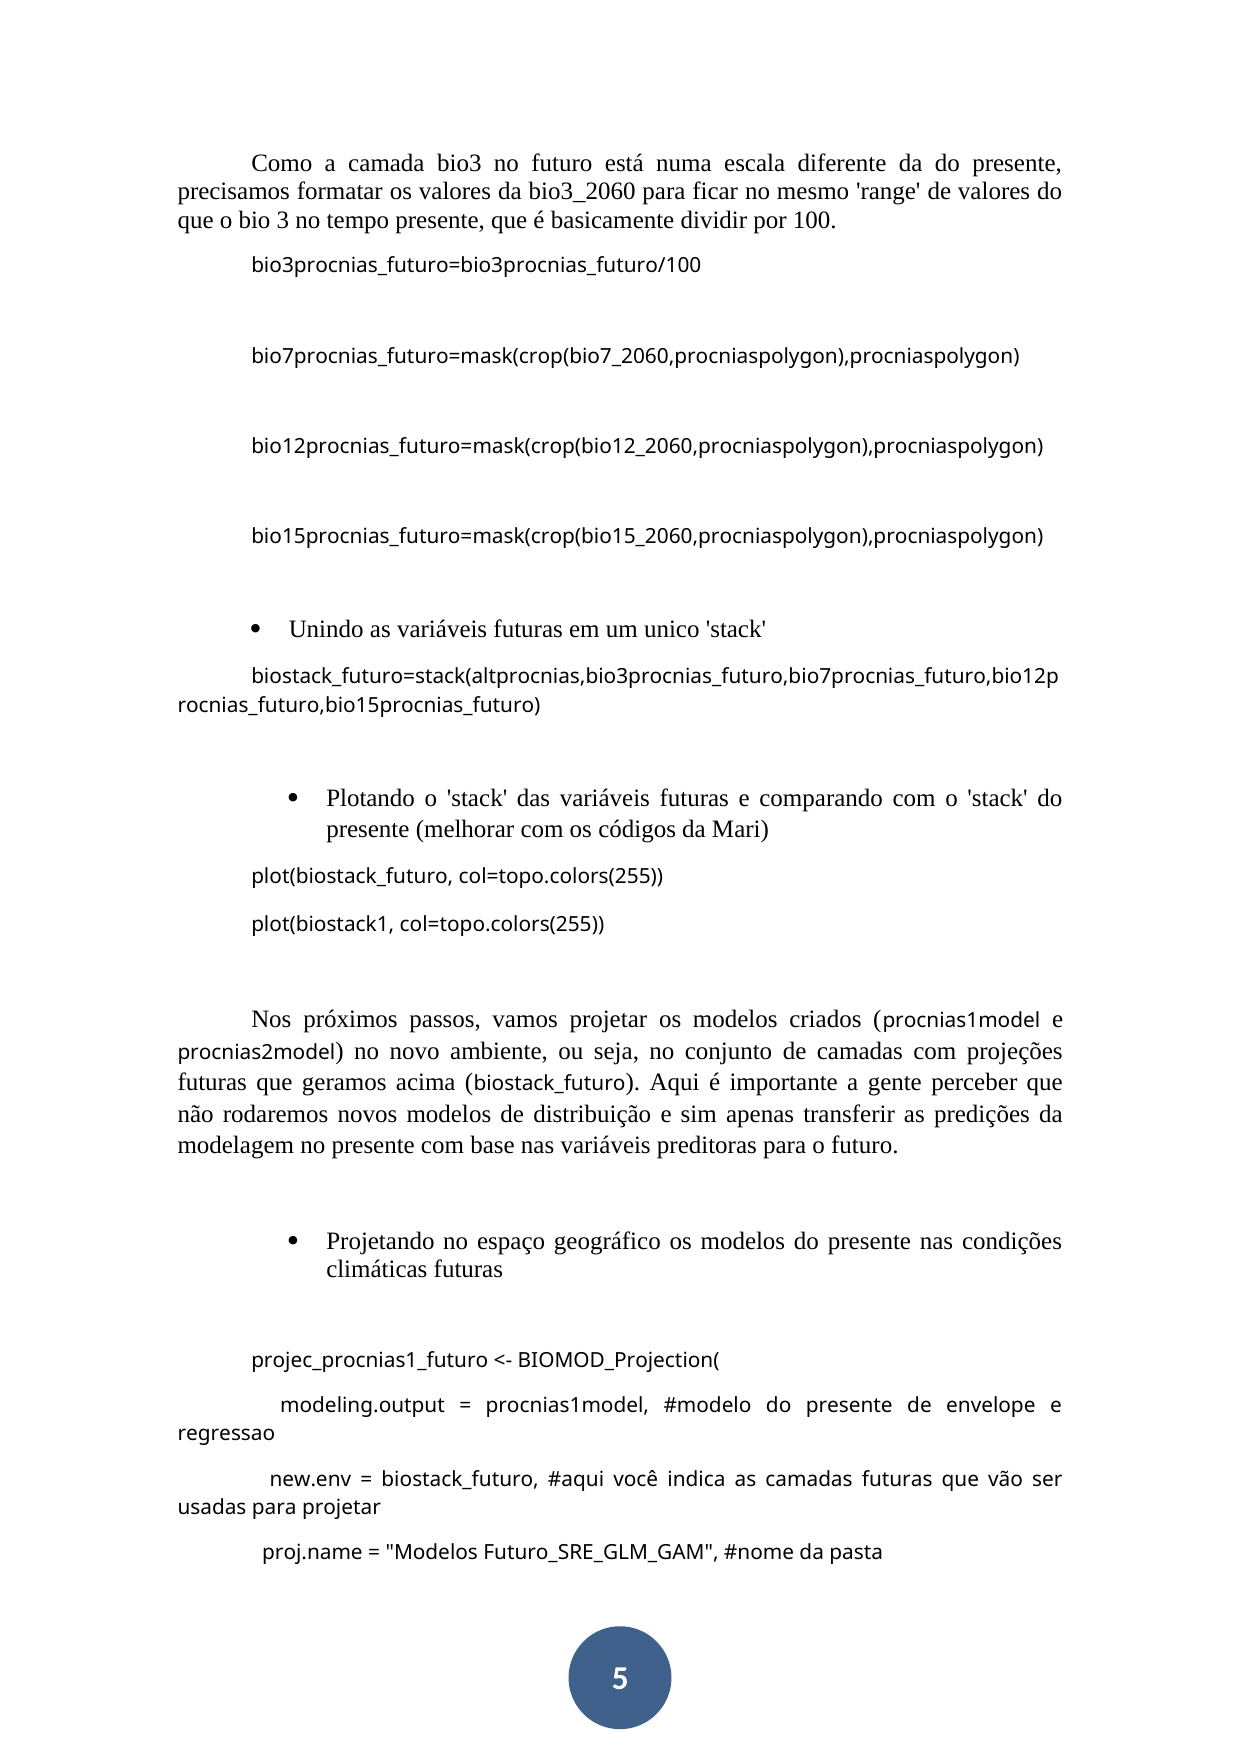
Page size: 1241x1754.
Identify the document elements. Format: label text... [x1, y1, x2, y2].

list Unindo as variáveis futuras em um unico 'stack' [251, 614, 1063, 643]
text Como a camada bio3 no futuro está numa escala diferente da do presente, precisamos formatar os valores da bio3_2060 para ficar no mesmo 'range' de valores do que o bio 3 no tempo presente, que é basicamente dividir por 100. [177, 148, 1063, 234]
text plot(biostack1, col=topo.colors(255)) [177, 909, 1063, 937]
text proj.name = "Modelos Futuro_SRE_GLM_GAM", #nome da pasta [177, 1537, 1063, 1566]
text bio3procnias_futuro=bio3procnias_futuro/100 [177, 251, 1063, 279]
list Plotando o 'stack' das variáveis futuras e comparando com o 'stack' do presente (melhorar com os códigos da Mari) [288, 783, 1063, 843]
text projec_procnias1_futuro <- BIOMOD_Projection( [177, 1345, 1063, 1373]
text plot(biostack_futuro, col=topo.colors(255)) [177, 862, 1063, 890]
text bio7procnias_futuro=mask(crop(bio7_2060,procniaspolygon),procniaspolygon) [177, 341, 1063, 369]
text bio12procnias_futuro=mask(crop(bio12_2060,procniaspolygon),procniaspolygon) [177, 431, 1063, 459]
text bio15procnias_futuro=mask(crop(bio15_2060,procniaspolygon),procniaspolygon) [177, 521, 1063, 549]
text new.env = biostack_futuro, #aqui você indica as camadas futuras que vão ser usadas para projetar [177, 1464, 1063, 1521]
text modeling.output = procnias1model, #modelo do presente de envelope e regressao [177, 1390, 1063, 1447]
text biostack_futuro=stack(altprocnias,bio3procnias_futuro,bio7procnias_futuro,bio12procnias_futuro,bio15procnias_futuro) [177, 662, 1063, 718]
text Nos próximos passos, vamos projetar os modelos criados (procnias1model e procnias2model) no novo ambiente, ou seja, no conjunto de camadas com projeções futuras que geramos acima (biostack_futuro). Aqui é importante a gente perceber que não rodaremos novos modelos de distribuição e sim apenas transferir as predições da modelagem no presente com base nas variáveis preditoras para o futuro. [177, 1004, 1063, 1159]
list Projetando no espaço geográfico os modelos do presente nas condições climáticas futuras [288, 1226, 1063, 1283]
